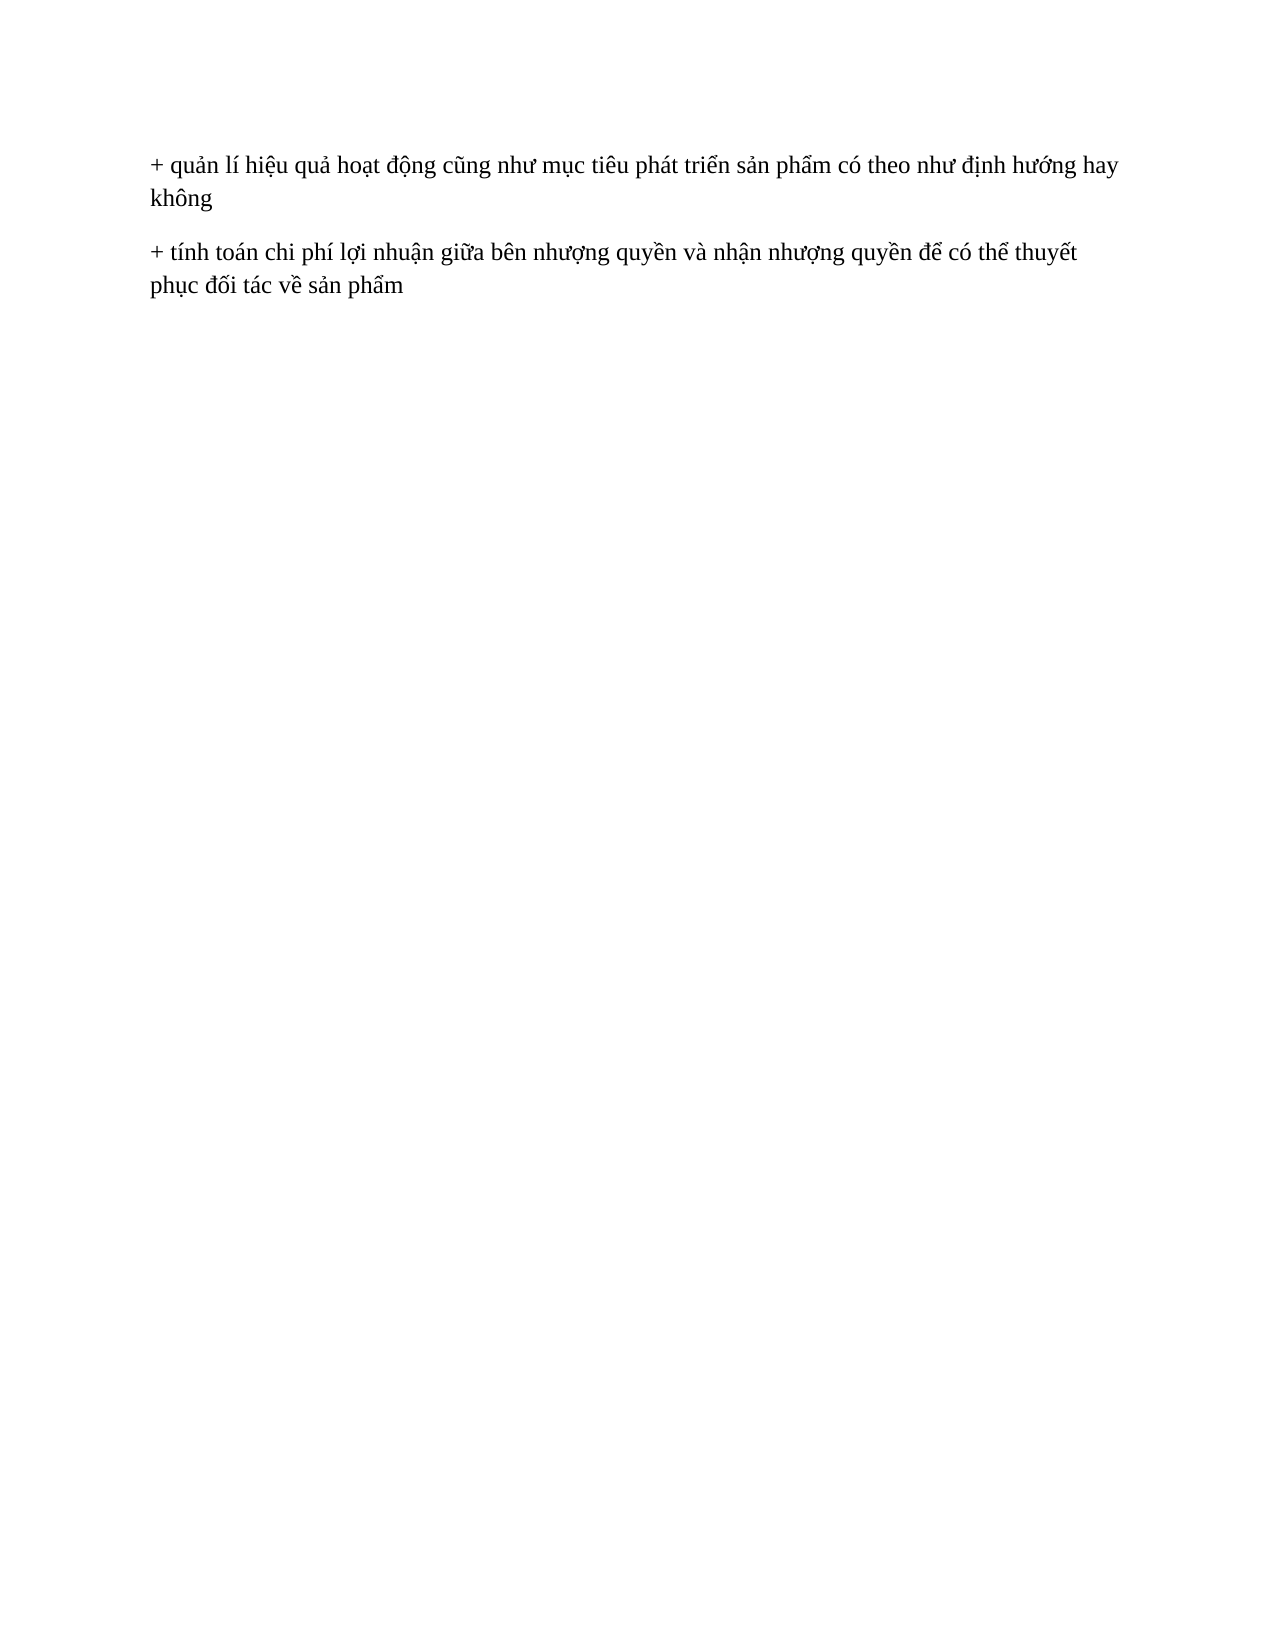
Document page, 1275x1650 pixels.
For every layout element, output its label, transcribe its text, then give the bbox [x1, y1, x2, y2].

text + tính toán chi phí lợi nhuận giữa bên nhượng quyền và nhận nhượng quyền để có thể thuyết phục đối tác về sản phẩm [150, 237, 1125, 299]
text + quản lí hiệu quả hoạt động cũng như mục tiêu phát triển sản phẩm có theo như định hướng hay không [150, 150, 1125, 212]
